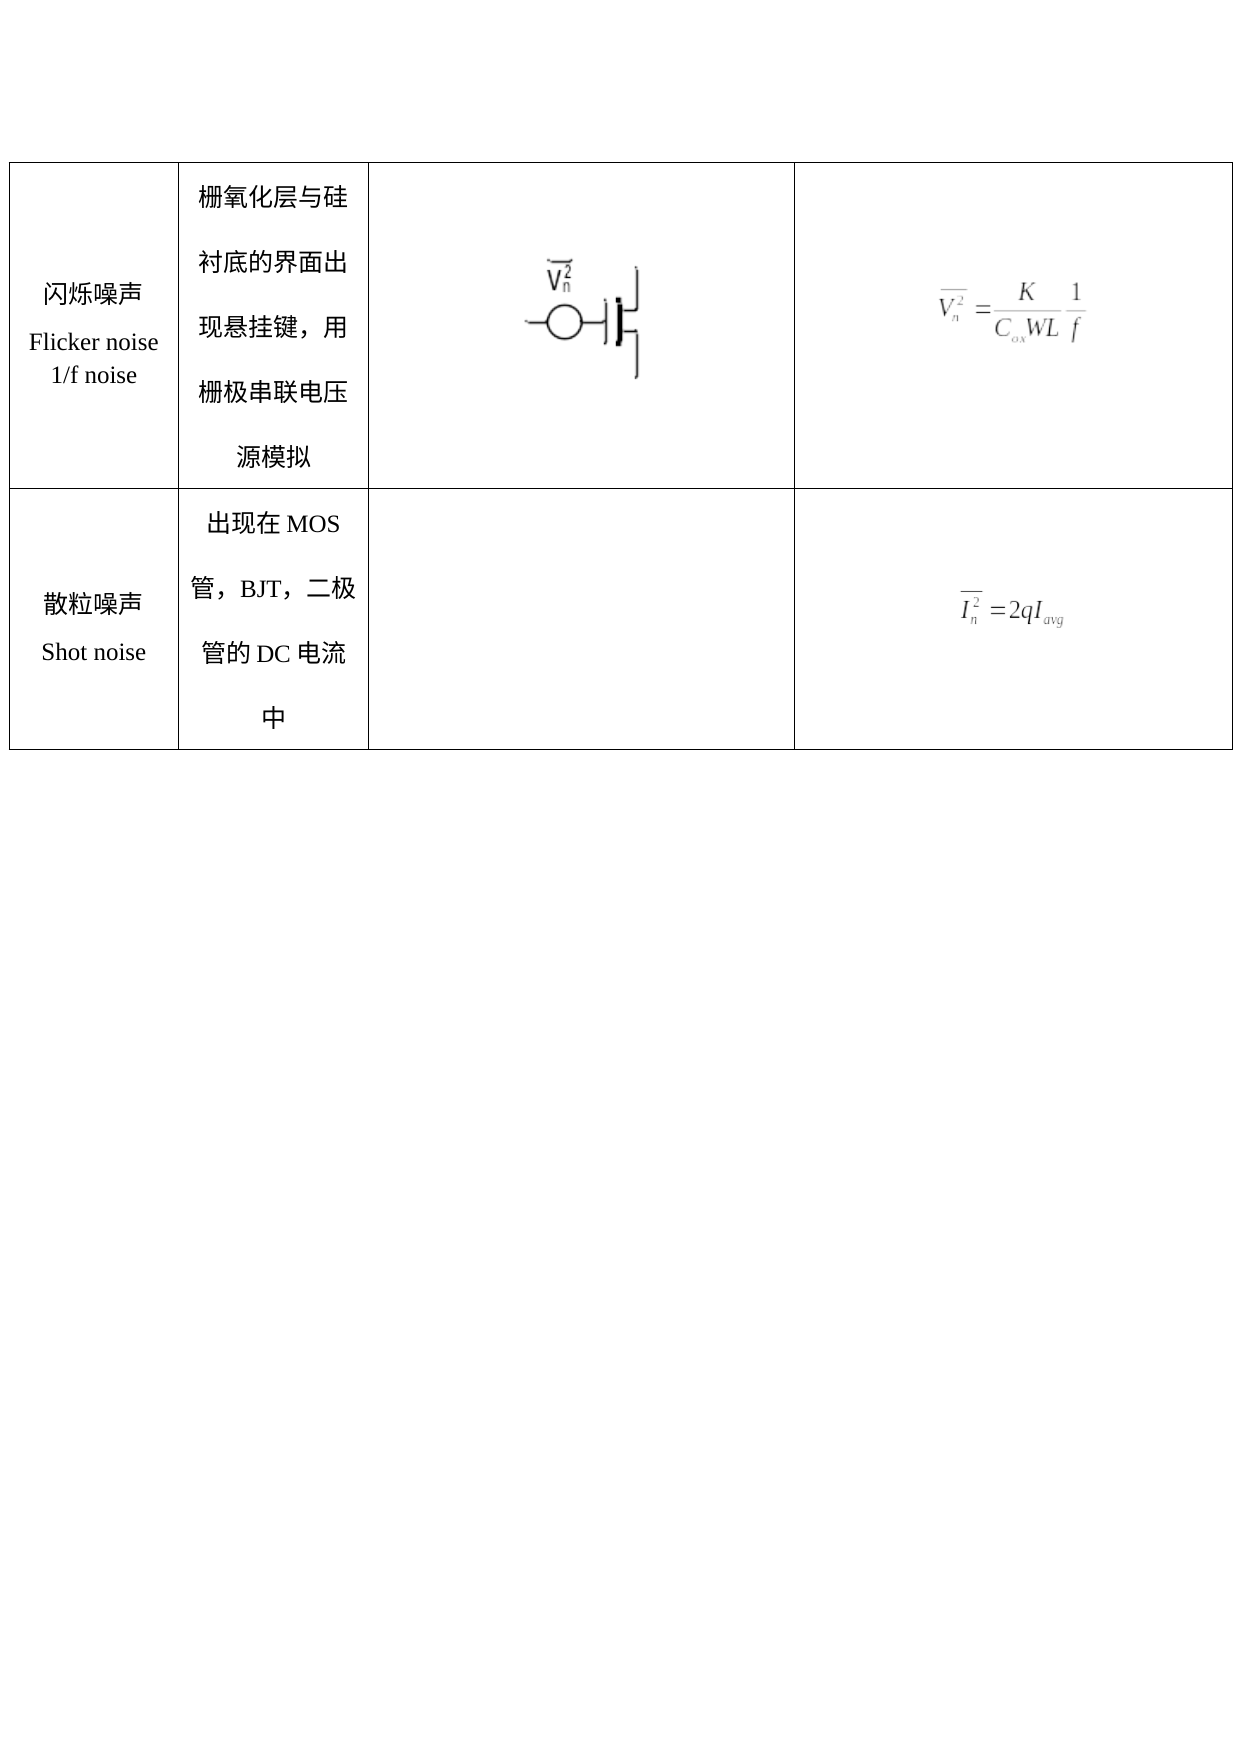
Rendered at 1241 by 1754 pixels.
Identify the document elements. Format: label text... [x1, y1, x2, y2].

table_cell [369, 163, 794, 488]
table_cell 散粒噪声 Shot noise [10, 489, 178, 749]
table_cell 栅氧化层与硅衬底的界面出现悬挂键，用栅极串联电压源模拟 [179, 163, 368, 488]
table_cell [369, 489, 794, 749]
table_cell [795, 163, 1232, 488]
table_cell 闪烁噪声 Flicker noise 1/f noise [10, 163, 178, 488]
table_cell 出现在MOS管，BJT，二极管的DC电流中 [179, 489, 368, 749]
table_cell [795, 489, 1232, 749]
